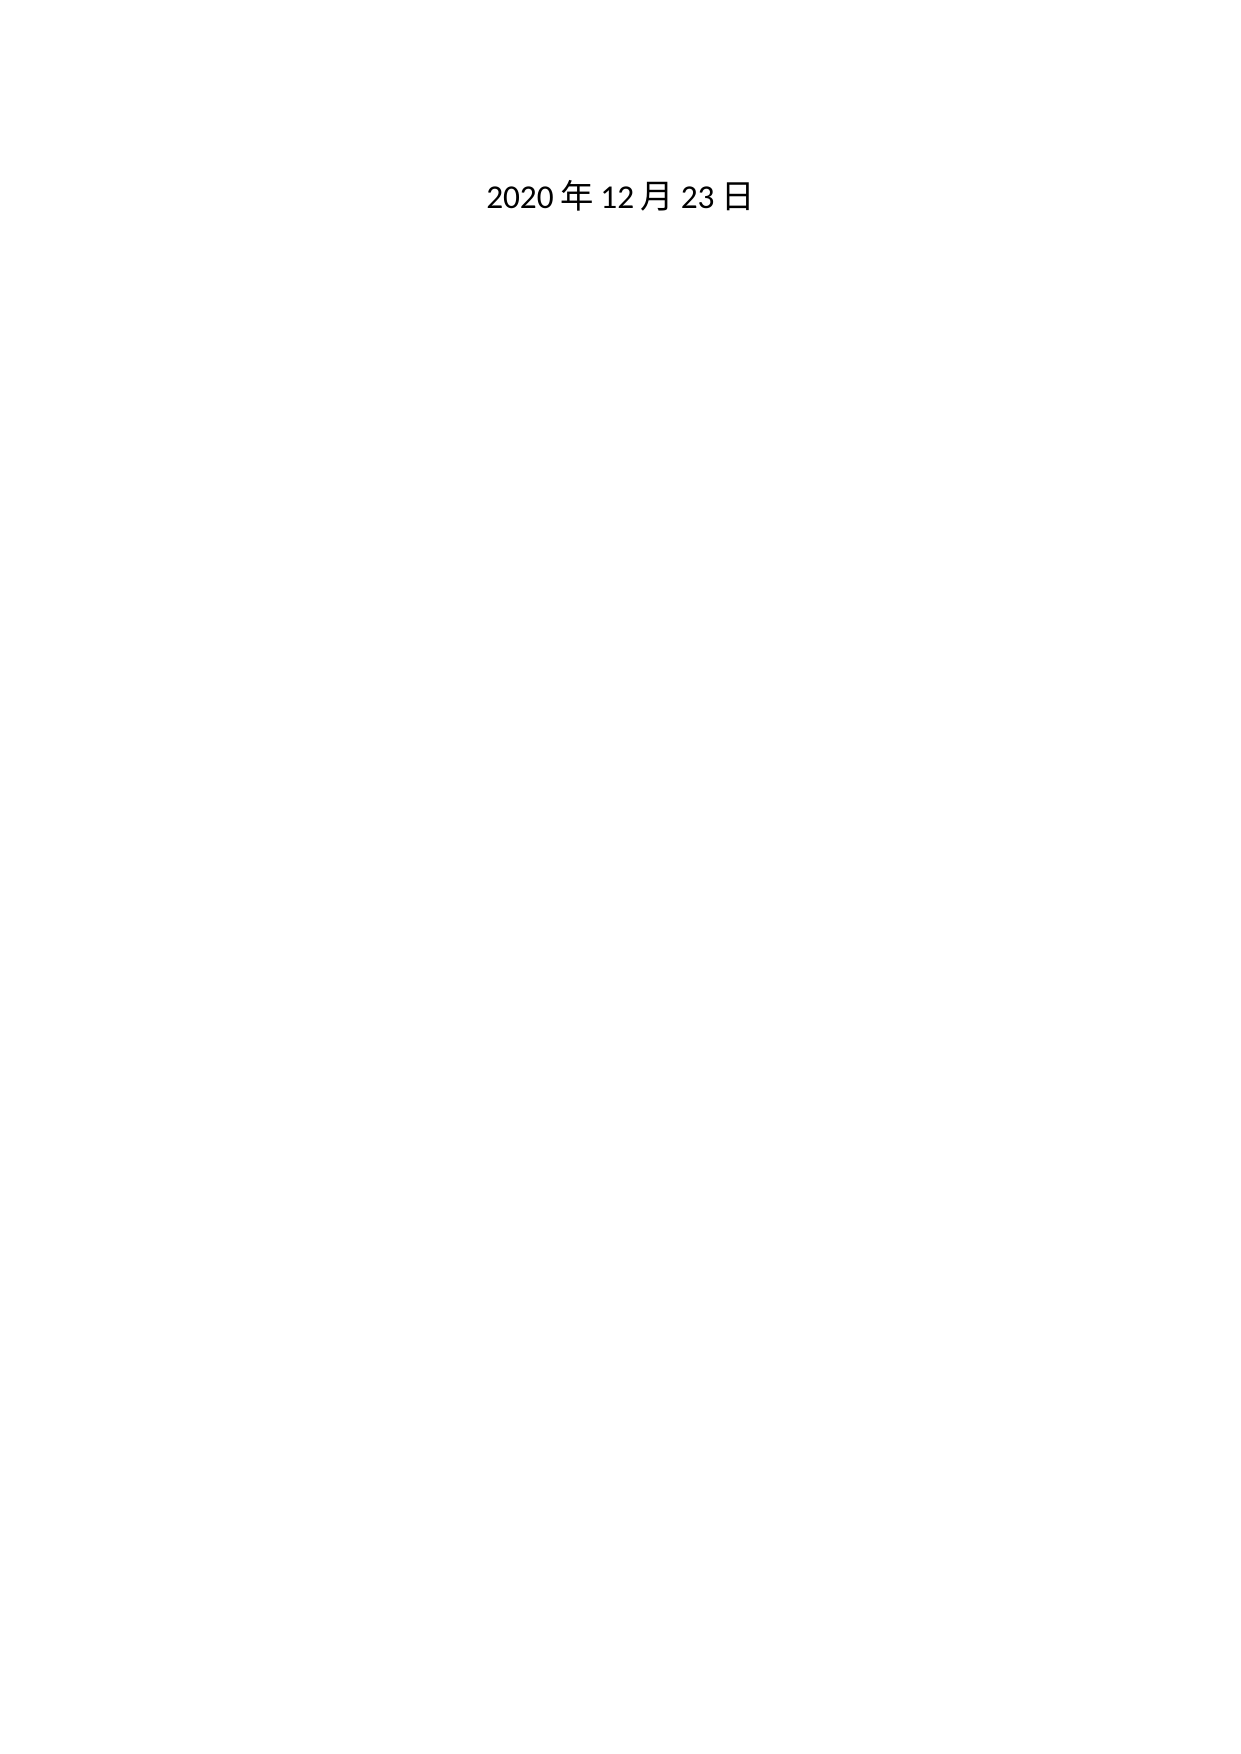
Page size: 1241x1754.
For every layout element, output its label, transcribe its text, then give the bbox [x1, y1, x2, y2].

text 2020年12月23日 [187, 162, 1053, 227]
